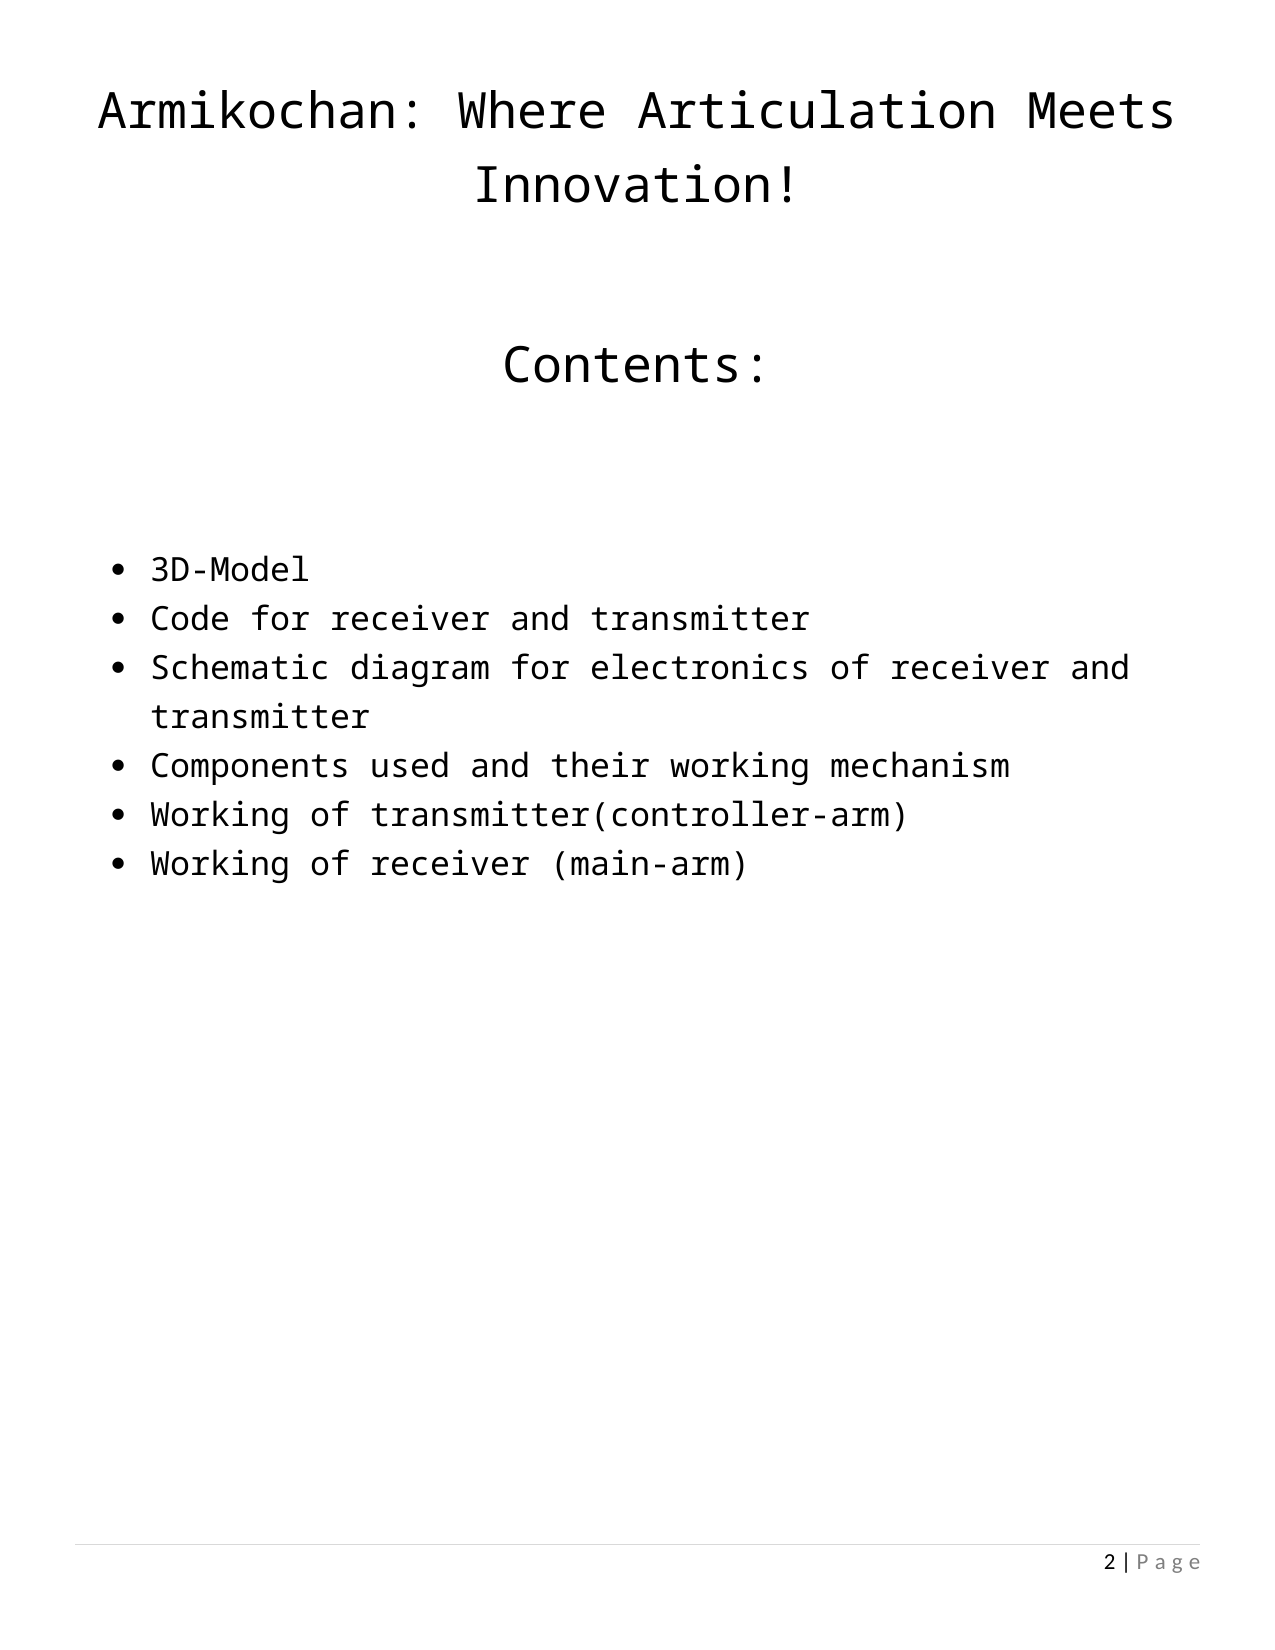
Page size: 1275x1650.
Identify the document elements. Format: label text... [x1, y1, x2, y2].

list Schematic diagram for electronics of receiver and transmitter [112, 644, 1200, 738]
list 3D-Model [112, 546, 1200, 592]
list Code for receiver and transmitter [112, 595, 1200, 641]
text Armikochan: Where Articulation Meets Innovation! [75, 75, 1200, 217]
list Components used and their working mechanism [112, 742, 1200, 787]
list Working of receiver (main-arm) [112, 840, 1200, 885]
list Working of transmitter(controller-arm) [112, 791, 1200, 836]
text Contents: [75, 329, 1200, 397]
